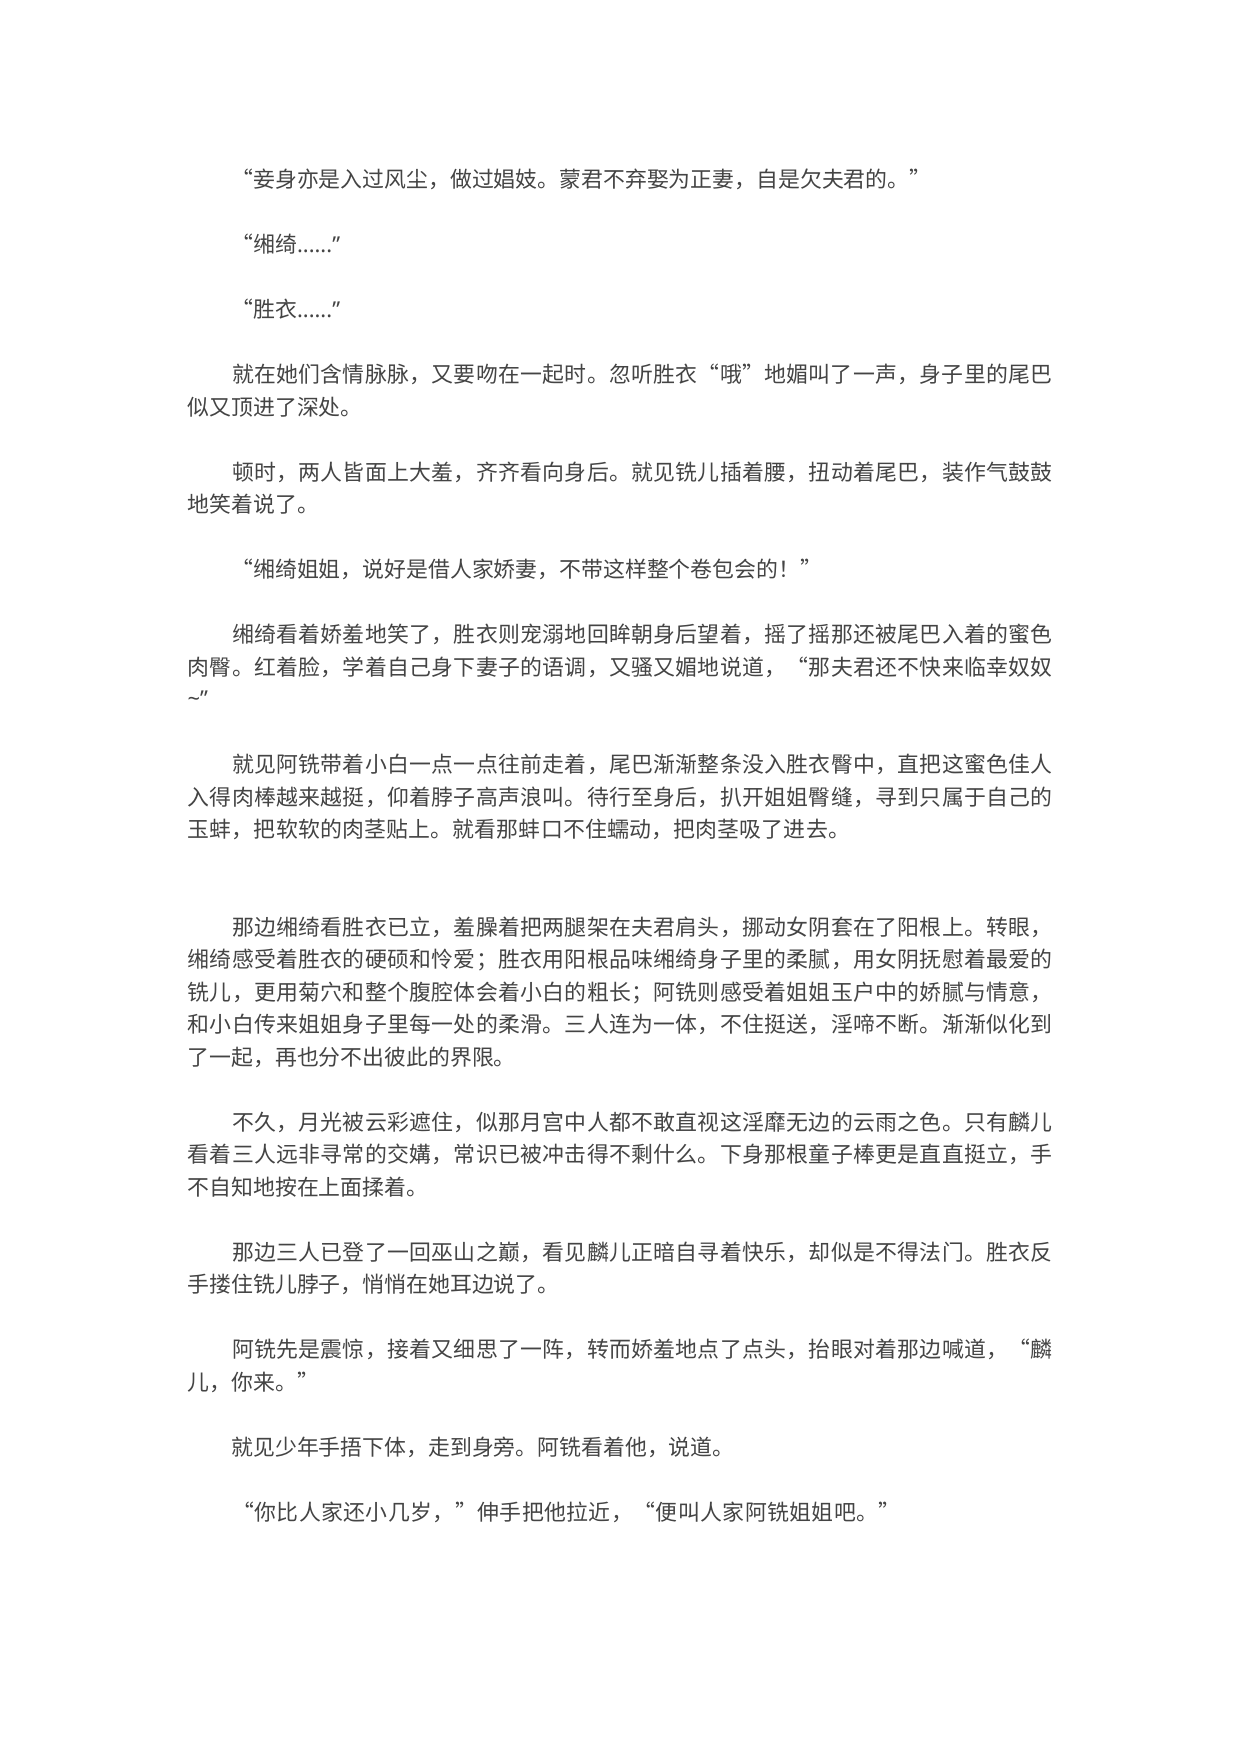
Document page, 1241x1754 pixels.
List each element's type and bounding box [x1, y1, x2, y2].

text [187, 162, 1053, 1592]
